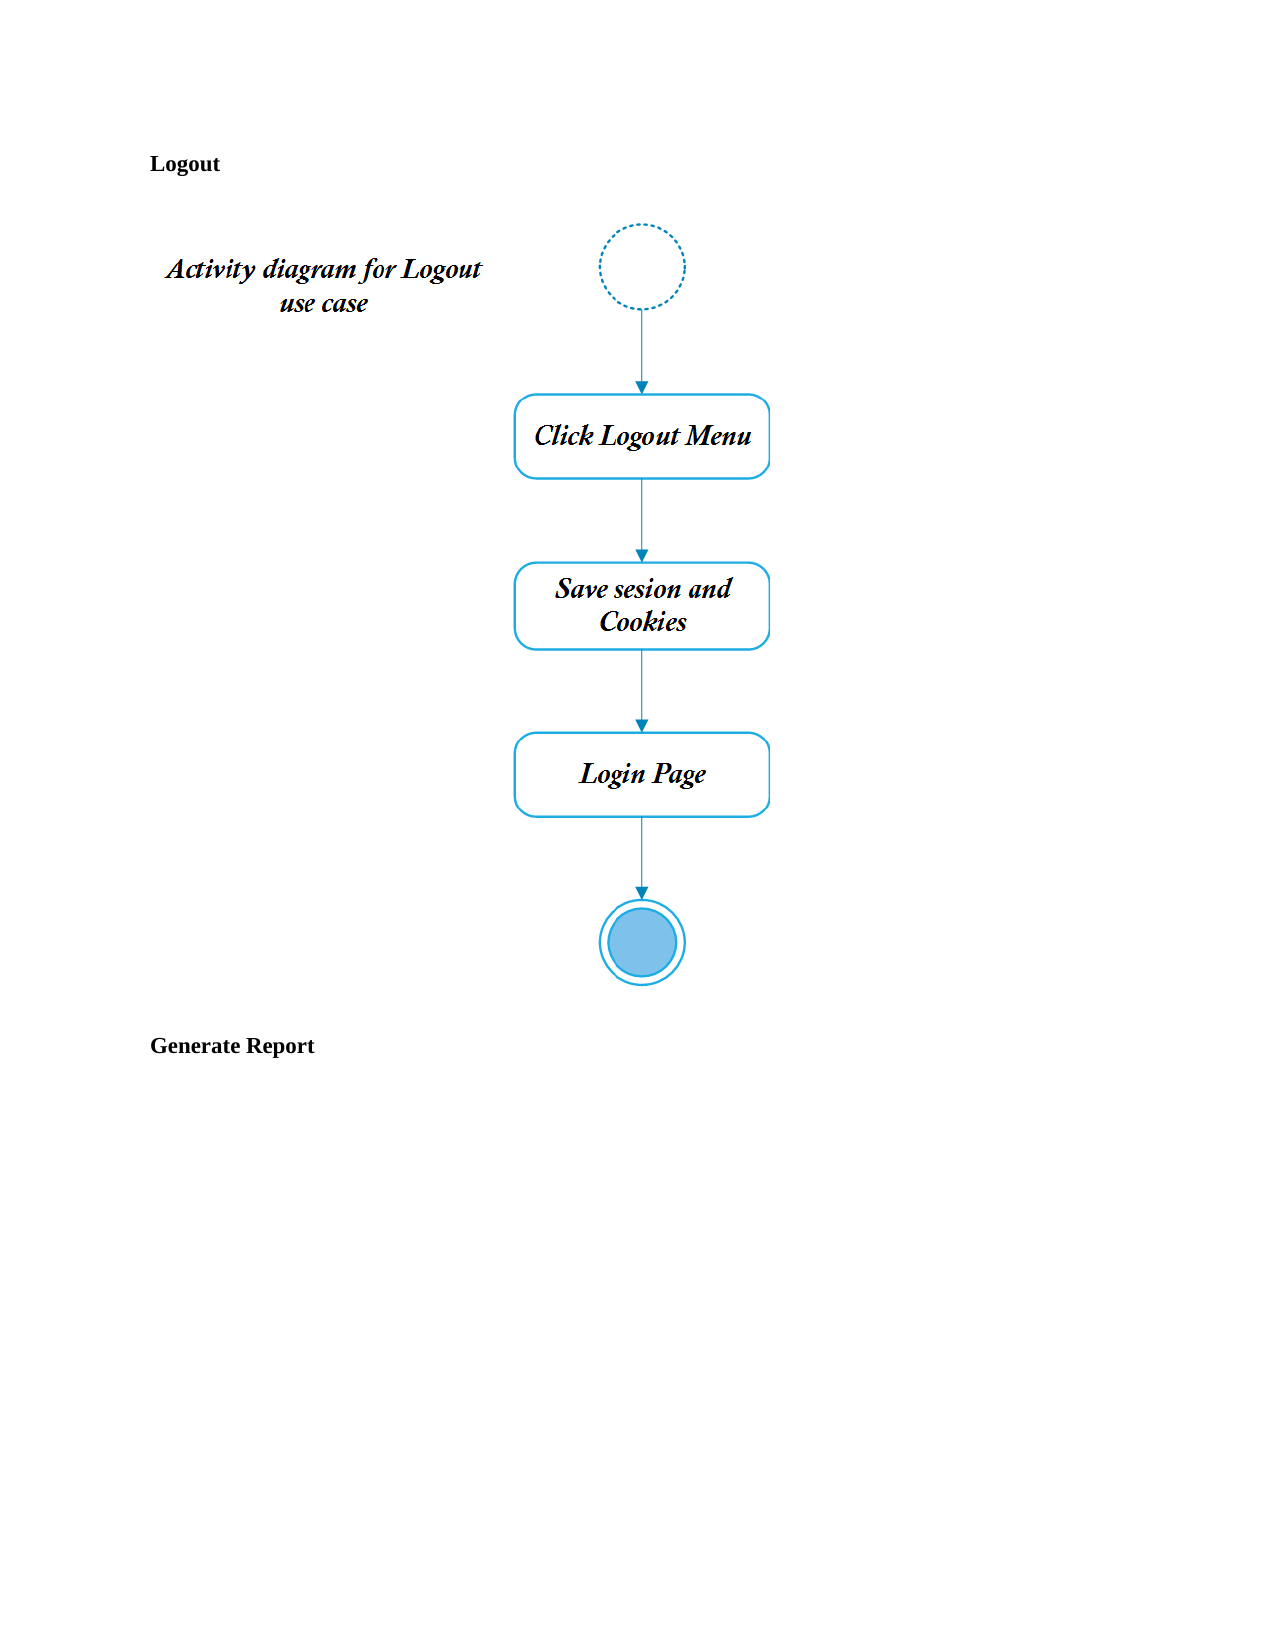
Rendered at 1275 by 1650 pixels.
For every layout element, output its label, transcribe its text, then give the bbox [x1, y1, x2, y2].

picture [150, 195, 771, 1013]
text Generate Report [150, 1032, 1125, 1058]
text Logout [150, 150, 1125, 176]
